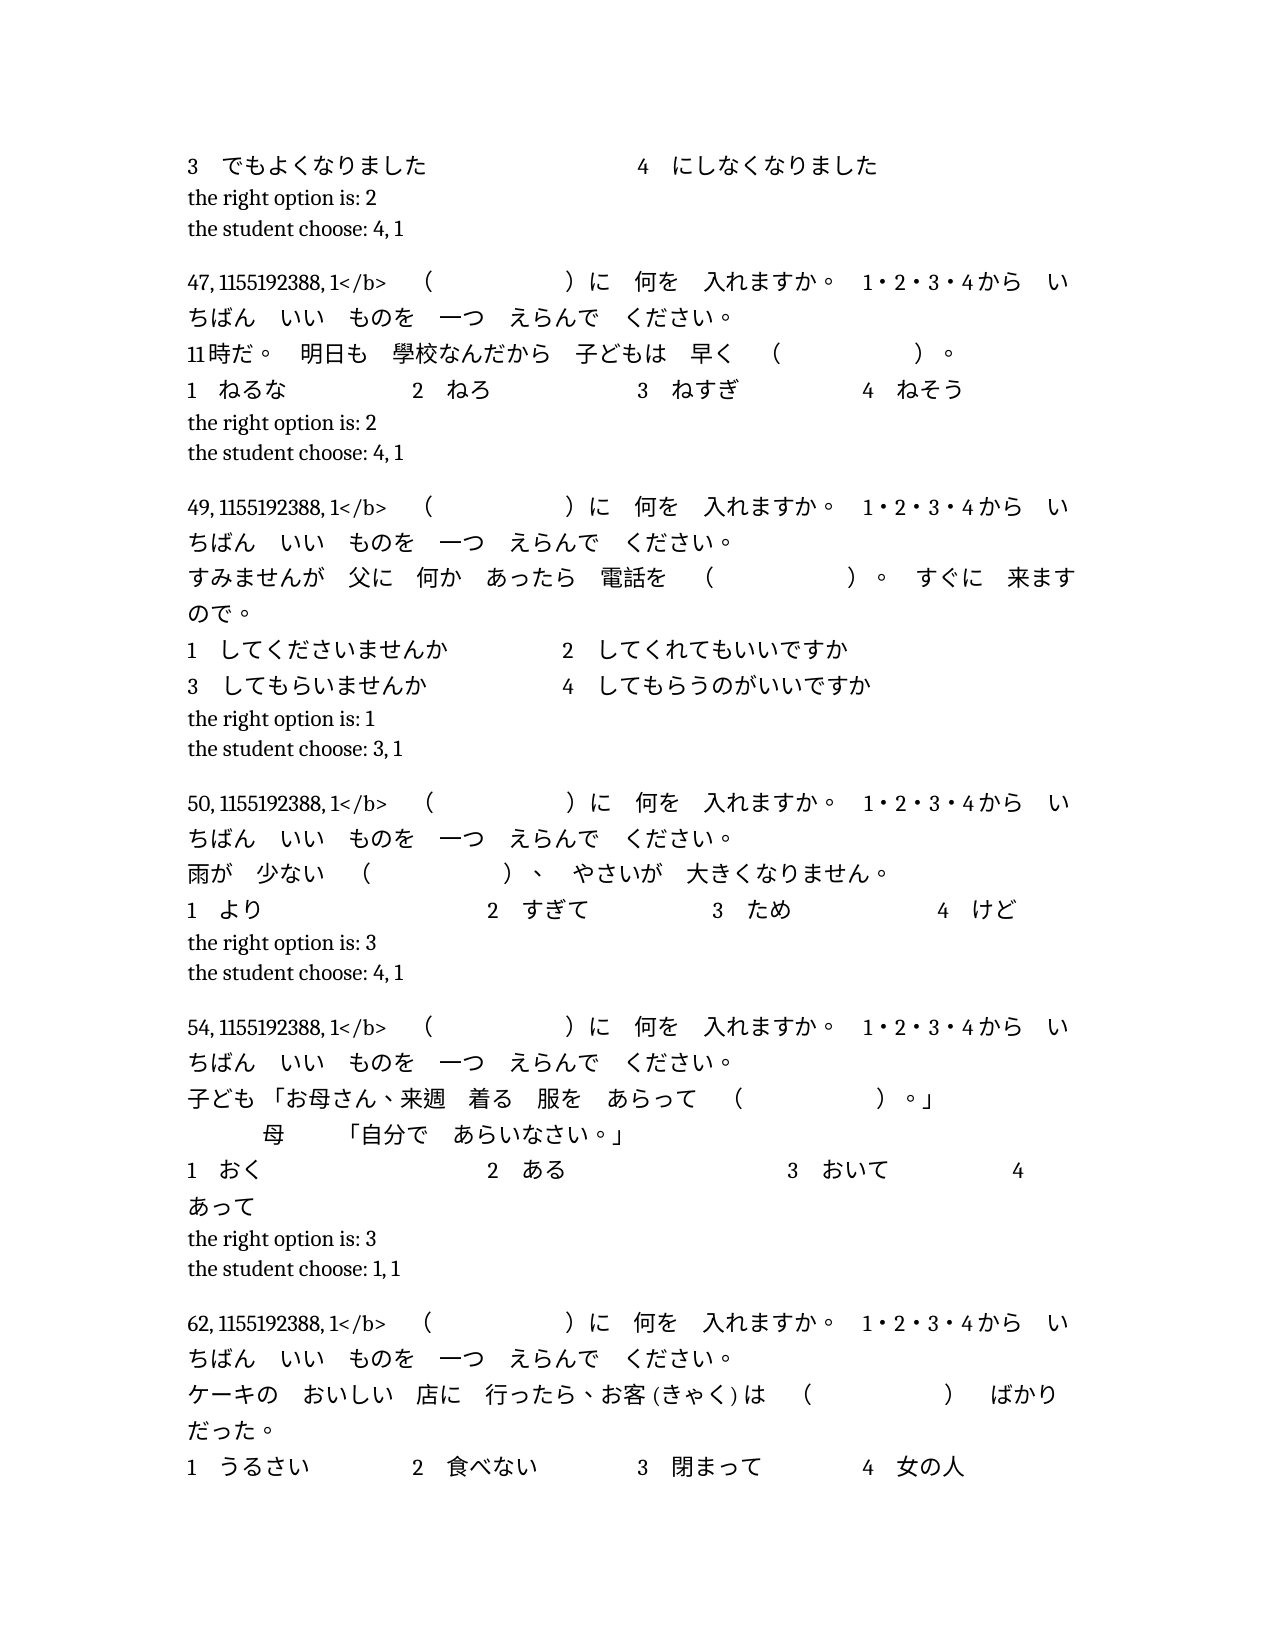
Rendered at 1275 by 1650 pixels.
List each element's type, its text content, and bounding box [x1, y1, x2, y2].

text 50, 1155192388, 1</b> （ ）に 何を 入れますか。 1・2・3・4から いちばん いい ものを 一つ えらんで ください。 雨が 少ない （ ）、 やさいが 大きくなりません。 1 より 2 すぎて 3 ため 4 けど the right option is: 3 the student choose: 4, 1 [187, 787, 1087, 986]
text 49, 1155192388, 1</b> （ ）に 何を 入れますか。 1・2・3・4から いちばん いい ものを 一つ えらんで ください。 すみませんが 父に 何か あったら 電話を （ ）。 すぐに 来ますので。 1 してくださいませんか 2 してくれてもいいですか 3 してもらいませんか 4 してもらうのがいいですか the right option is: 1 the student choose: 3, 1 [187, 491, 1087, 762]
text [187, 1307, 1087, 1482]
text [187, 150, 1087, 242]
text 54, 1155192388, 1</b> （ ）に 何を 入れますか。 1・2・3・4から いちばん いい ものを 一つ えらんで ください。 子ども 「お母さん、来週 着る 服を あらって （ ）。」 母 「自分で あらいなさい。」 1 おく 2 ある 3 おいて 4 あって the right option is: 3 the student choose: 1, 1 [187, 1011, 1087, 1282]
text 47, 1155192388, 1</b> （ ）に 何を 入れますか。 1・2・3・4から いちばん いい ものを 一つ えらんで ください。 11時だ。 明日も 學校なんだから 子どもは 早く （ ）。 1 ねるな 2 ねろ 3 ねすぎ 4 ねそう the right option is: 2 the student choose: 4, 1 [187, 266, 1087, 466]
